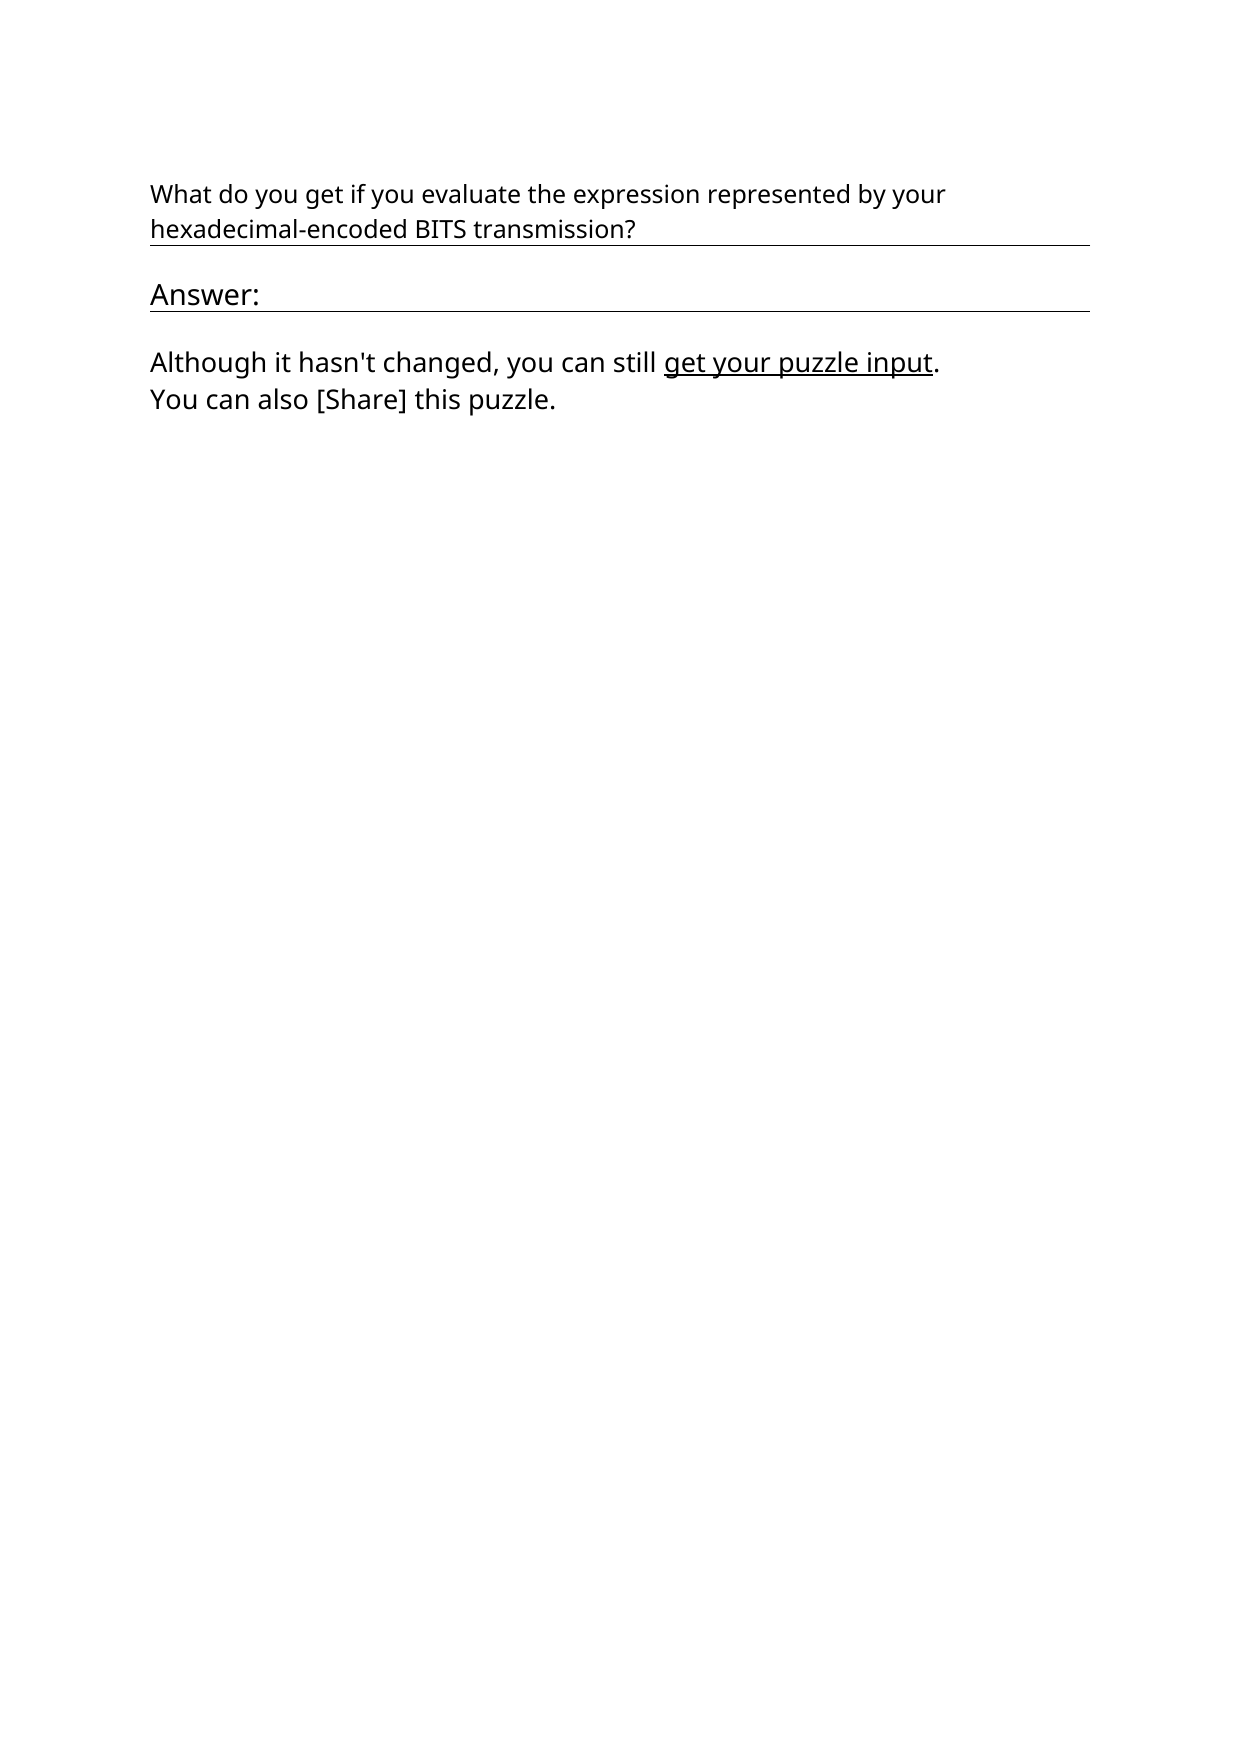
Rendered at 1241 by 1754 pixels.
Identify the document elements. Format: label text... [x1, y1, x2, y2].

text What do you get if you evaluate the expression represented by your hexadecimal-encoded BITS transmission? [150, 177, 1090, 245]
text You can also [Share] this puzzle. [150, 380, 1090, 417]
text Although it hasn't changed, you can still get your puzzle input. [150, 343, 1090, 380]
text Answer: [150, 274, 1090, 311]
